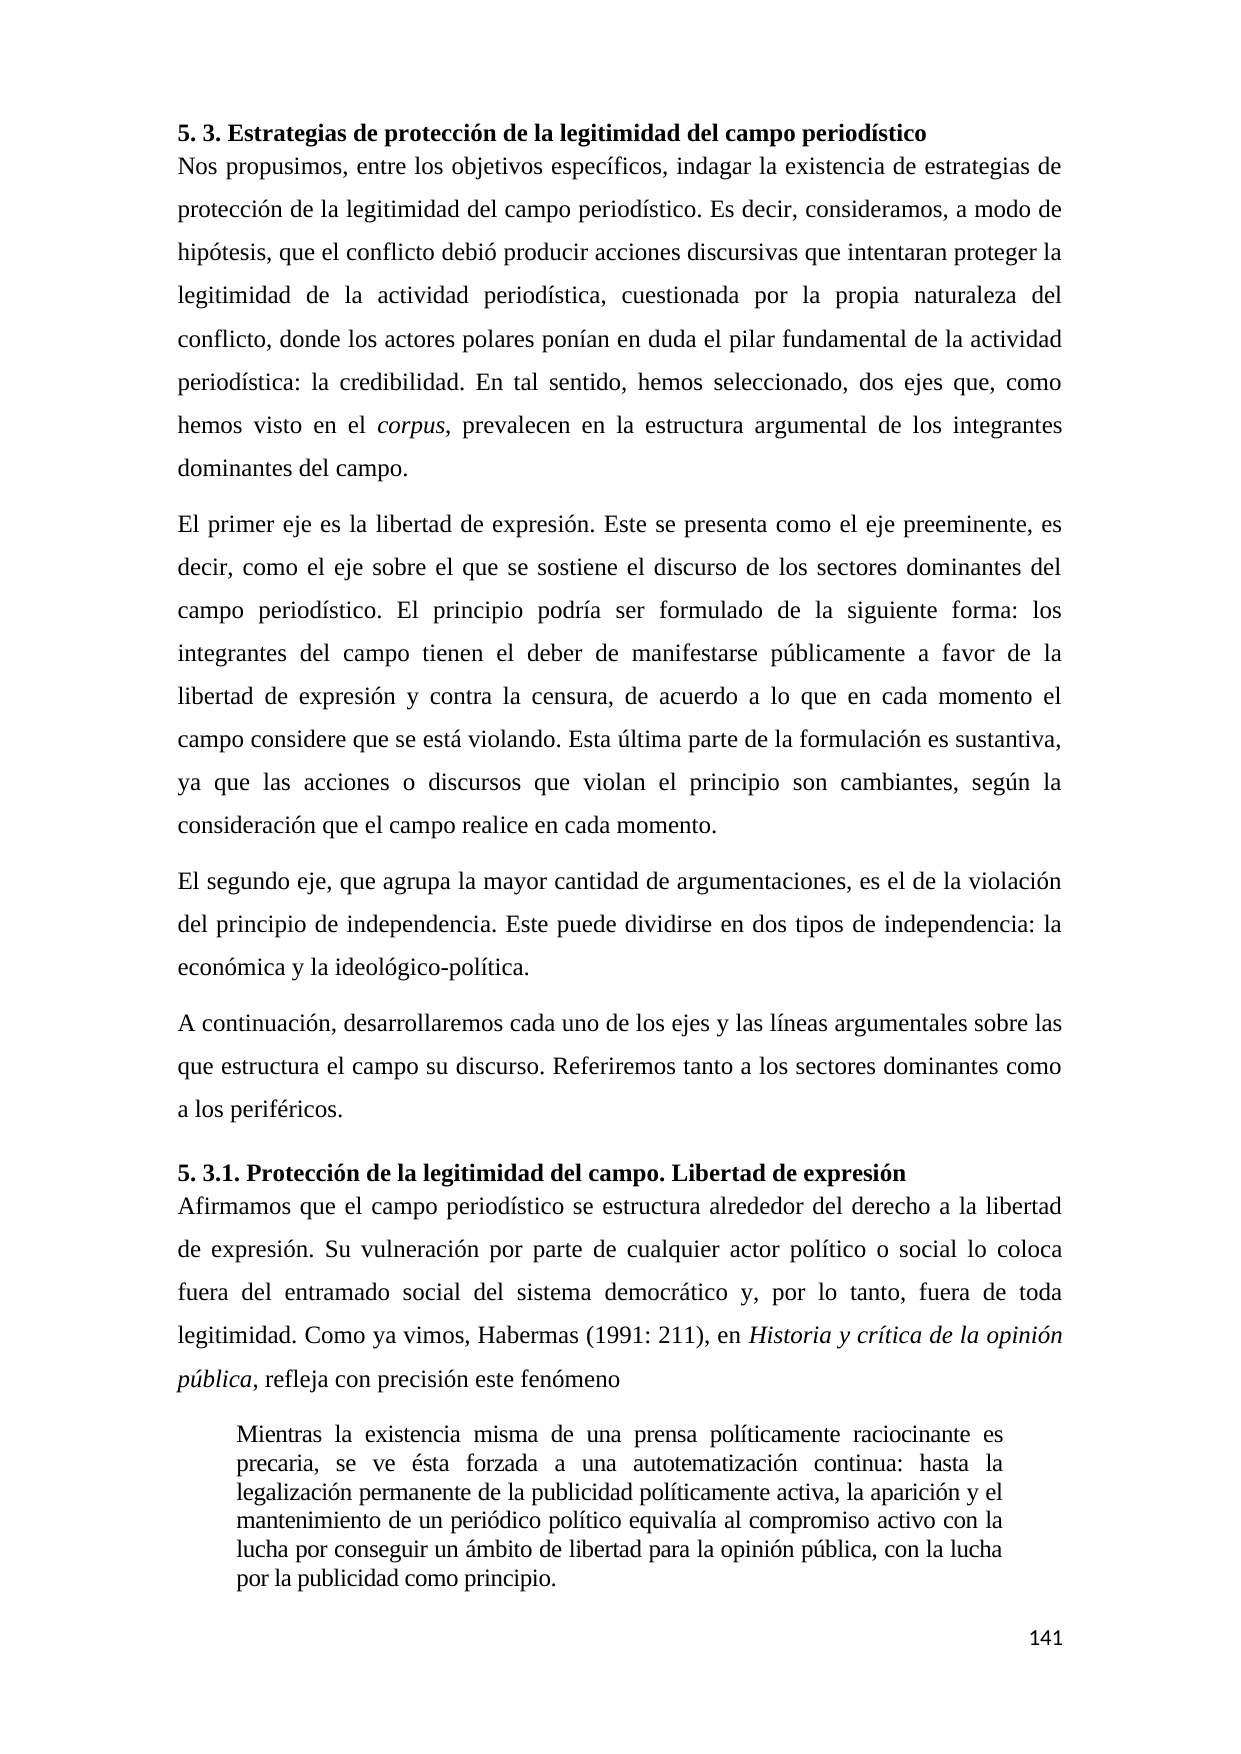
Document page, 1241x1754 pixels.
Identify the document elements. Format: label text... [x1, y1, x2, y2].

text Afirmamos que el campo periodístico se estructura alrededor del derecho a la libertad de expresión. Su vulneración por parte de cualquier actor político o social lo coloca fuera del entramado social del sistema democrático y, por lo tanto, fuera de toda legitimidad. Como ya vimos, Habermas (1991: 211), en Historia y crítica de la opinión pública, refleja con precisión este fenómeno [177, 1191, 1063, 1392]
subtitle 5. 3.1. Protección de la legitimidad del campo. Libertad de expresión [177, 1158, 1063, 1187]
text El primer eje es la libertad de expresión. Este se presenta como el eje preeminente, es decir, como el eje sobre el que se sostiene el discurso de los sectores dominantes del campo periodístico. El principio podría ser formulado de la siguiente forma: los integrantes del campo tienen el deber de manifestarse públicamente a favor de la libertad de expresión y contra la censura, de acuerdo a lo que en cada momento el campo considere que se está violando. Esta última parte de la formulación es sustantiva, ya que las acciones o discursos que violan el principio son cambiantes, según la consideración que el campo realice en cada momento. [177, 509, 1063, 839]
text El segundo eje, que agrupa la mayor cantidad de argumentaciones, es el de la violación del principio de independencia. Este puede dividirse en dos tipos de independencia: la económica y la ideológico-política. [177, 866, 1063, 981]
text Nos propusimos, entre los objetivos específicos, indagar la existencia de estrategias de protección de la legitimidad del campo periodístico. Es decir, consideramos, a modo de hipótesis, que el conflicto debió producir acciones discursivas que intentaran proteger la legitimidad de la actividad periodística, cuestionada por la propia naturaleza del conflicto, donde los actores polares ponían en duda el pilar fundamental de la actividad periodística: la credibilidad. En tal sentido, hemos seleccionado, dos ejes que, como hemos visto en el corpus, prevalecen en la estructura argumental de los integrantes dominantes del campo. [177, 151, 1063, 482]
text Mientras la existencia misma de una prensa políticamente raciocinante es precaria, se ve ésta forzada a una autotematización continua: hasta la legalización permanente de la publicidad políticamente activa, la aparición y el mantenimiento de un periódico político equivalía al compromiso activo con la lucha por conseguir un ámbito de libertad para la opinión pública, con la lucha por la publicidad como principio. [236, 1419, 1004, 1592]
text A continuación, desarrollaremos cada uno de los ejes y las líneas argumentales sobre las que estructura el campo su discurso. Referiremos tanto a los sectores dominantes como a los periféricos. [177, 1008, 1063, 1123]
subtitle 5. 3. Estrategias de protección de la legitimidad del campo periodístico [177, 118, 1063, 147]
